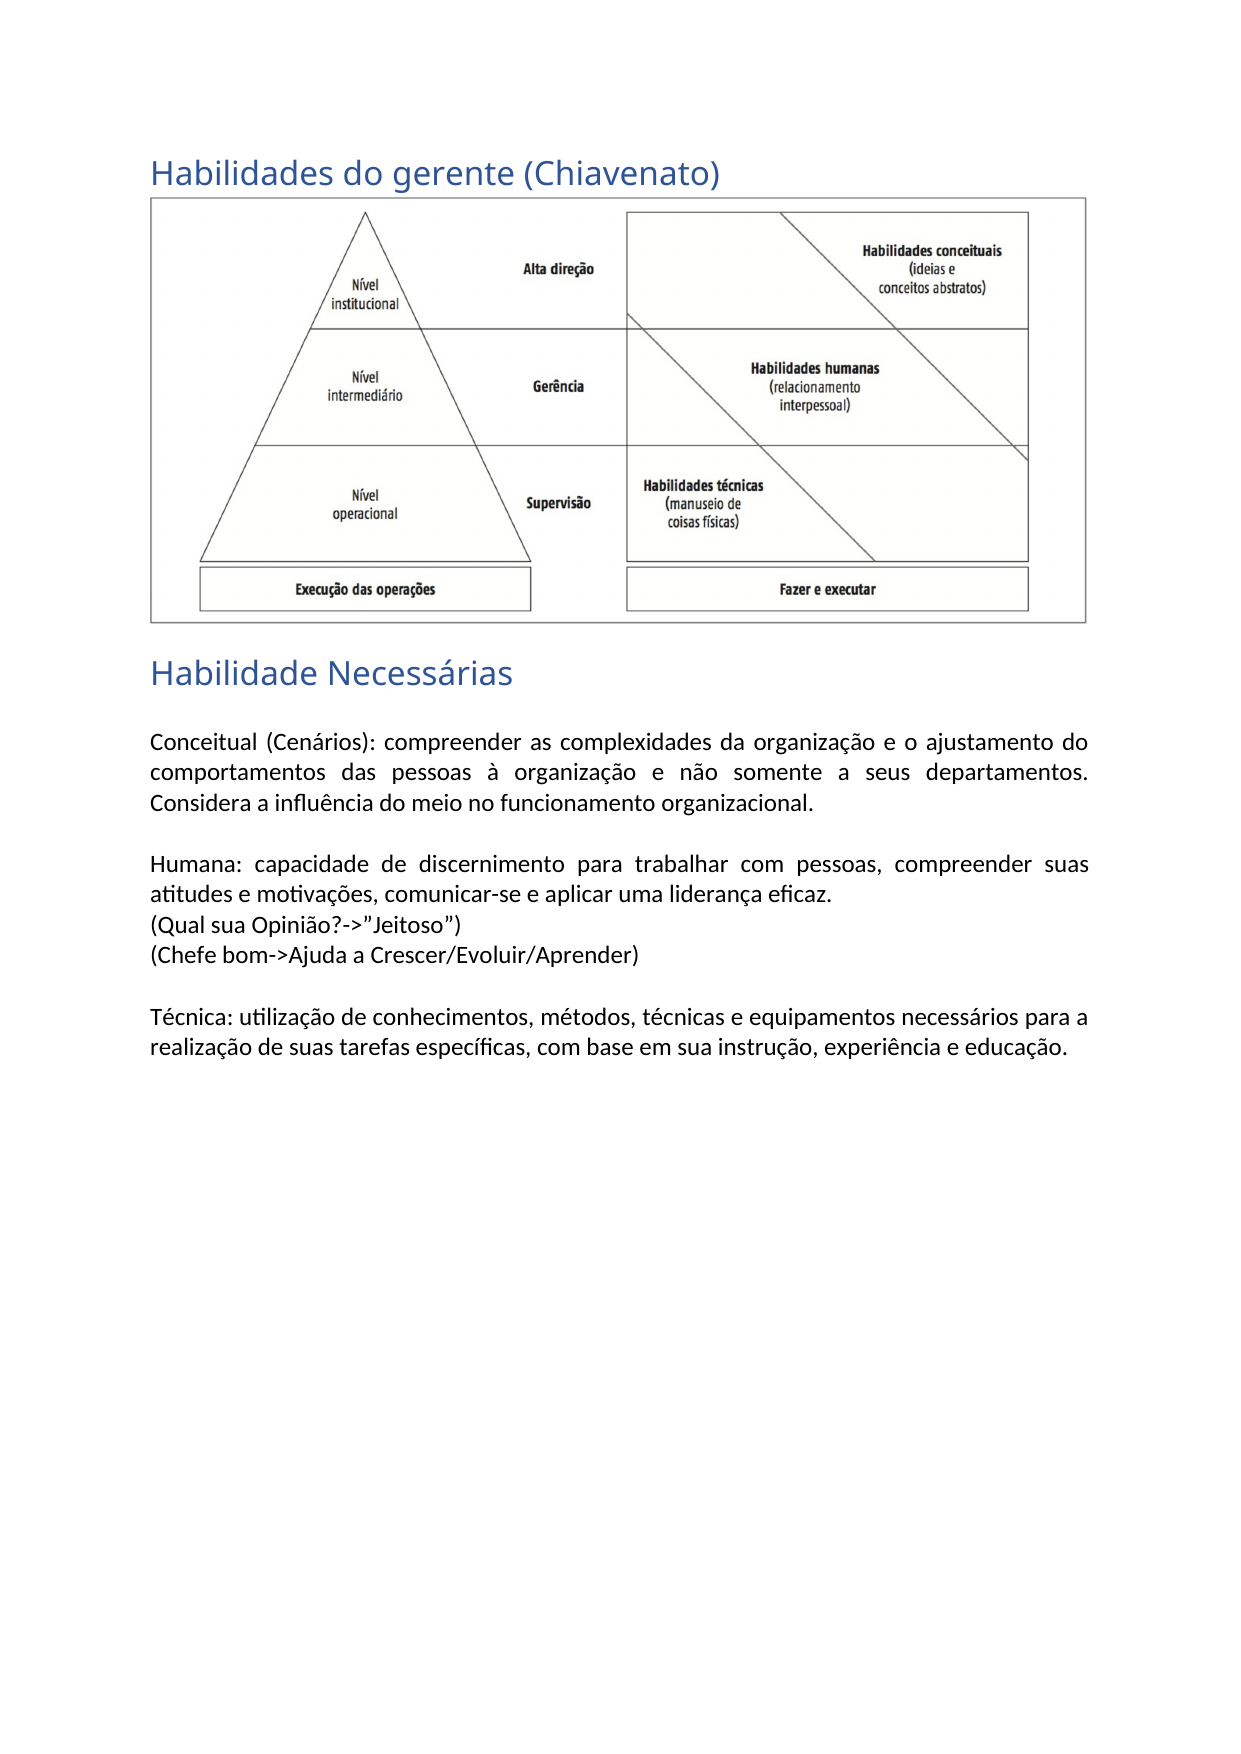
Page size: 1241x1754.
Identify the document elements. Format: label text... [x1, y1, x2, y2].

text Técnica: utilização de conhecimentos, métodos, técnicas e equipamentos necessários para a realização de suas tarefas específicas, com base em sua instrução, experiência e educação. [150, 1001, 1090, 1062]
subtitle Habilidade Necessárias [150, 650, 1090, 695]
text (Chefe bom->Ajuda a Crescer/Evoluir/Aprender) [150, 939, 1090, 970]
text Humana: capacidade de discernimento para trabalhar com pessoas, compreender suas atitudes e motivações, comunicar-se e aplicar uma liderança eficaz. [150, 848, 1090, 909]
text Conceitual (Cenários): compreender as complexidades da organização e o ajustamento do comportamentos das pessoas à organização e não somente a seus departamentos. Considera a influência do meio no funcionamento organizacional. [150, 726, 1090, 817]
subtitle Habilidades do gerente (Chiavenato) [150, 150, 1090, 195]
picture [150, 195, 1088, 625]
text (Qual sua Opinião?->”Jeitoso”) [150, 909, 1090, 939]
